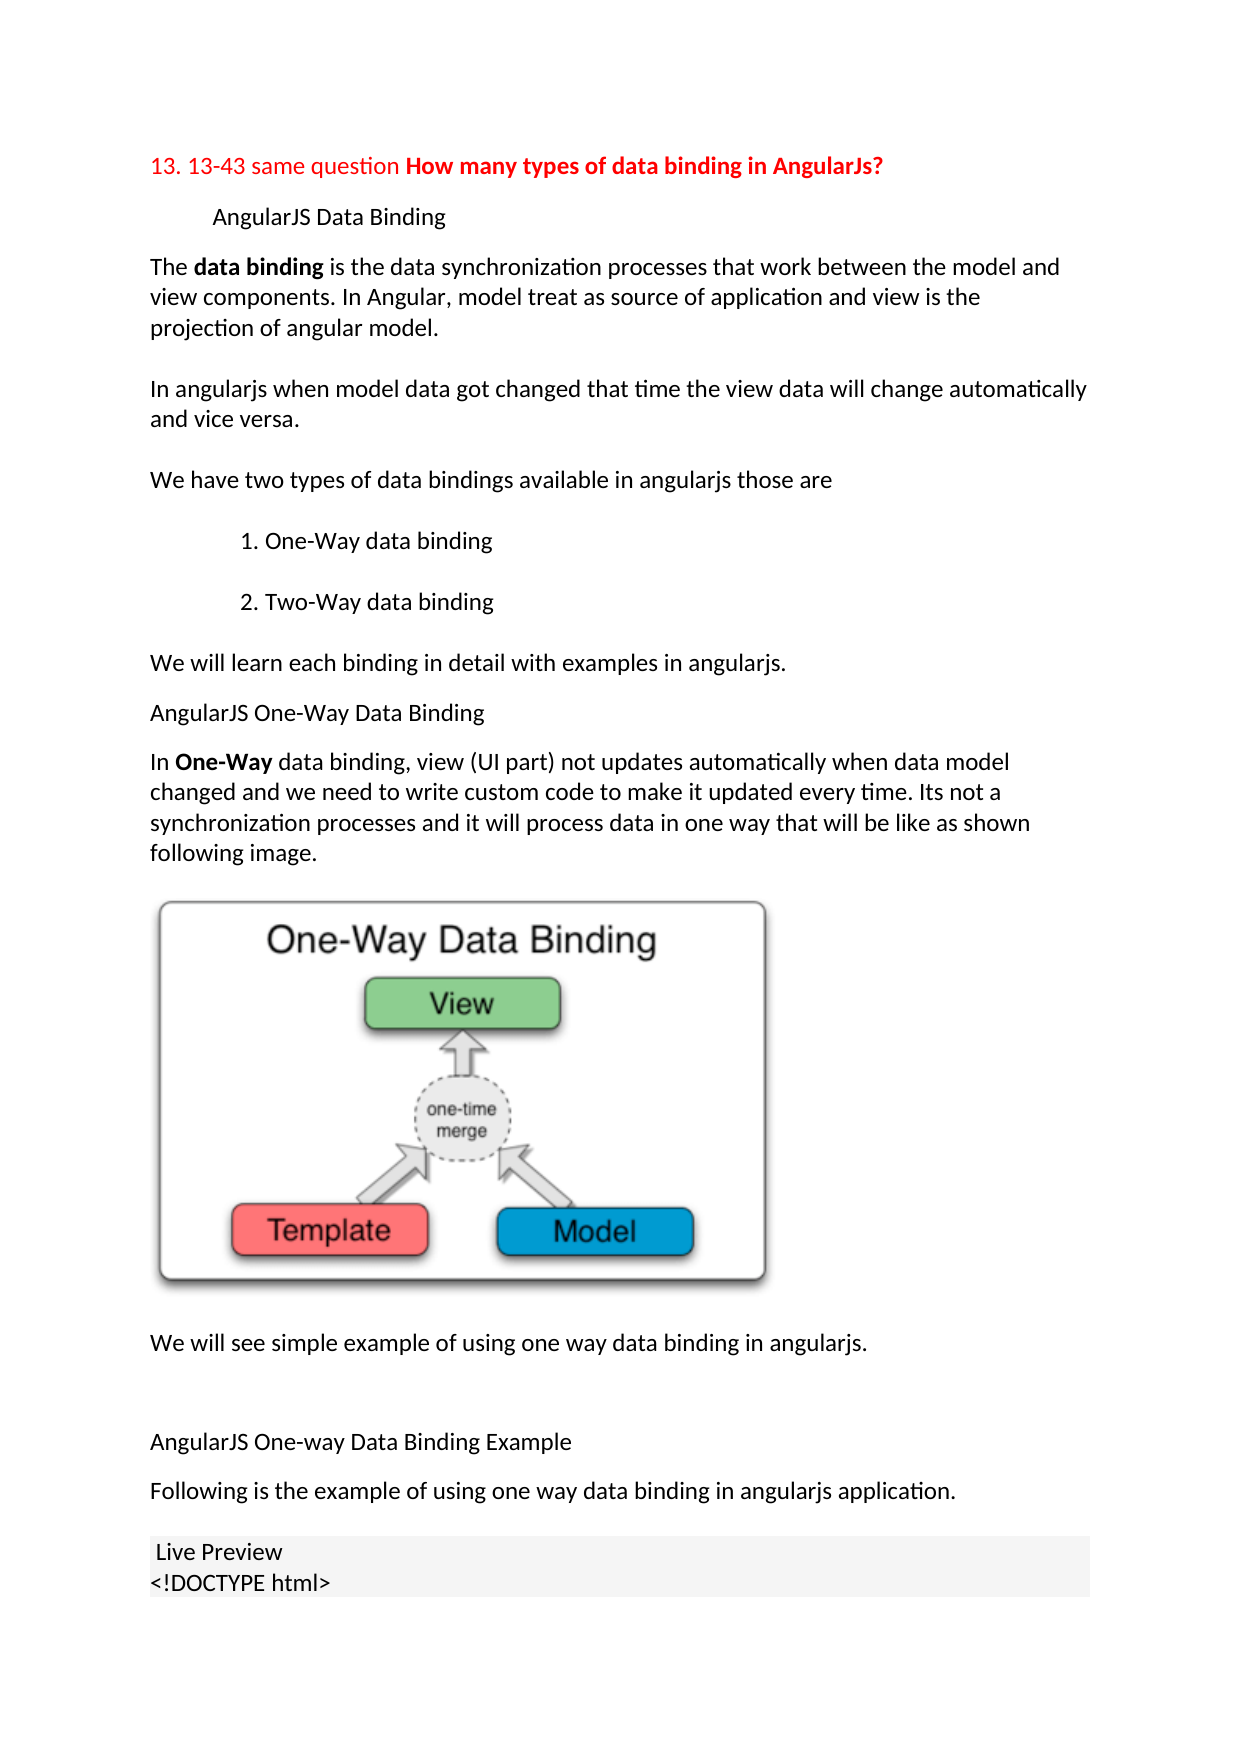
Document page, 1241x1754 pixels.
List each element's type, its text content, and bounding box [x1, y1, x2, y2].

text Live Preview [150, 1536, 1090, 1567]
text In angularjs when model data got changed that time the view data will change automatically and vice versa. [150, 373, 1090, 434]
text 13. 13-43 same question How many types of data binding in AngularJs? [150, 150, 1090, 181]
text We have two types of data bindings available in angularjs those are [150, 464, 1090, 495]
text 2. Two-Way data binding [150, 586, 1090, 617]
text AngularJS One-Way Data Binding [150, 697, 1090, 727]
text AngularJS One-way Data Binding Example [150, 1426, 1090, 1457]
text 1. One-Way data binding [150, 525, 1090, 556]
text We will learn each binding in detail with examples in angularjs. [150, 647, 1090, 678]
subtitle AngularJS Data Binding [150, 201, 1090, 232]
text The data binding is the data synchronization processes that work between the model and view components. In Angular, model treat as source of application and view is the projection of angular model. [150, 251, 1090, 342]
text <!DOCTYPE html> [150, 1567, 1090, 1597]
picture [150, 898, 775, 1297]
text Following is the example of using one way data binding in angularjs application. [150, 1475, 1090, 1506]
text We will see simple example of using one way data binding in angularjs. [150, 1327, 1090, 1358]
text In One-Way data binding, view (UI part) not updates automatically when data model changed and we need to write custom code to make it updated every time. Its not a synchronization processes and it will process data in one way that will be like as shown following image. [150, 746, 1090, 868]
